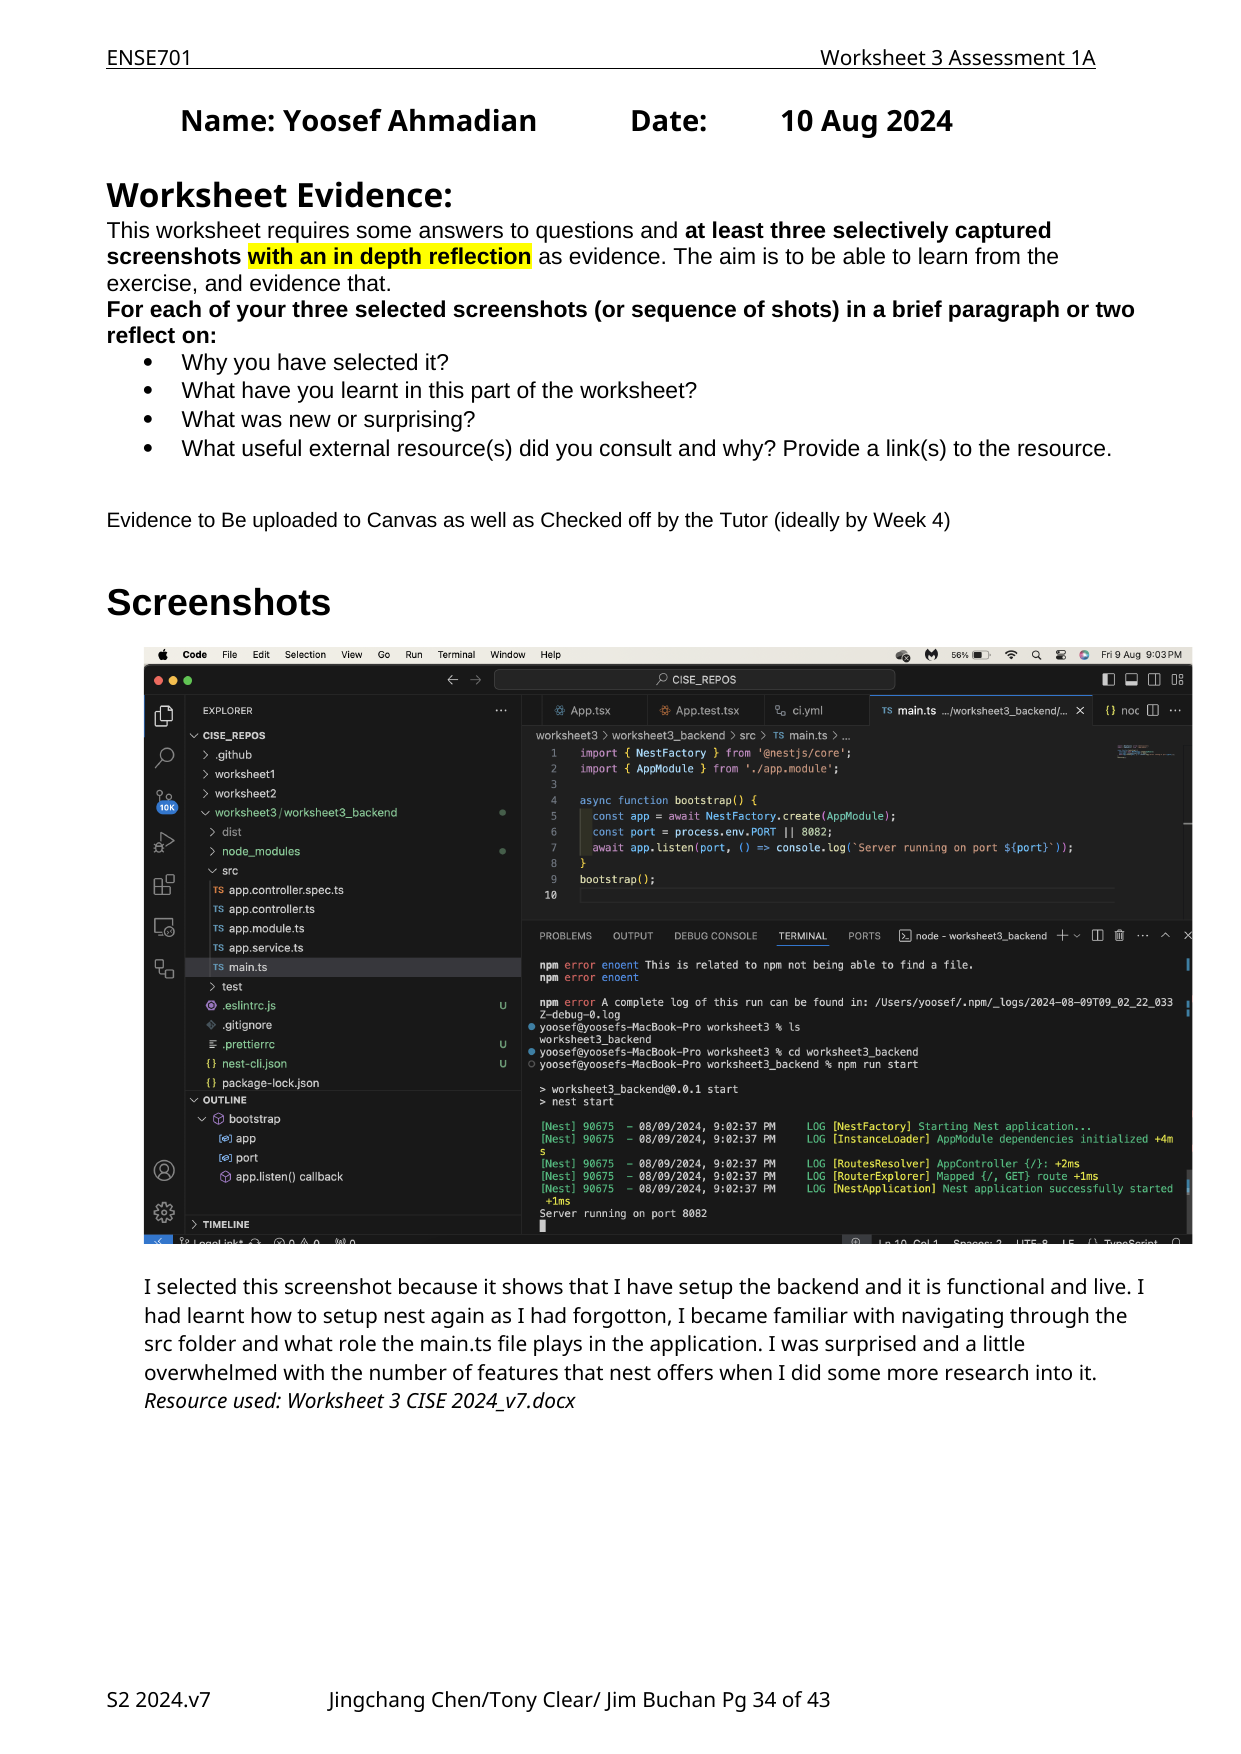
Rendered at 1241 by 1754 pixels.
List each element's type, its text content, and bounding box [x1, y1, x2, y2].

text Name: Yoosef Ahmadian Date: 10 Aug 2024 [106, 100, 1155, 140]
list What useful external resource(s) did you consult and why? Provide a link(s) to the resource. [144, 435, 1155, 462]
text For each of your three selected screenshots (or sequence of shots) in a brief paragraph or two reflect on: [106, 296, 1155, 348]
text This worksheet requires some answers to questions and at least three selectively captured screenshots with an in depth reflection as evidence. The aim is to be able to learn from the exercise, and evidence that. [106, 217, 1155, 296]
picture [143, 647, 1193, 1244]
list What have you learnt in this part of the worksheet? [144, 377, 1155, 404]
text Evidence to Be uploaded to Canvas as well as Checked off by the Tutor (ideally by Week 4) [106, 508, 1155, 532]
list What was new or surprising? [144, 406, 1155, 433]
list Why you have selected it? [144, 348, 1155, 375]
text I selected this screenshot because it shows that I have setup the backend and it is functional and live. I had learnt how to setup nest again as I had forgotton, I became familiar with navigating through the src folder and what role the main.ts file plays in the application. I was surprised and a little overwhelmed with the number of features that nest offers when I did some more research into it. Resource used: Worksheet 3 CISE 2024_v7.docx [144, 1272, 1155, 1414]
text Screenshots [106, 580, 1155, 623]
text Worksheet Evidence: [106, 171, 1155, 217]
